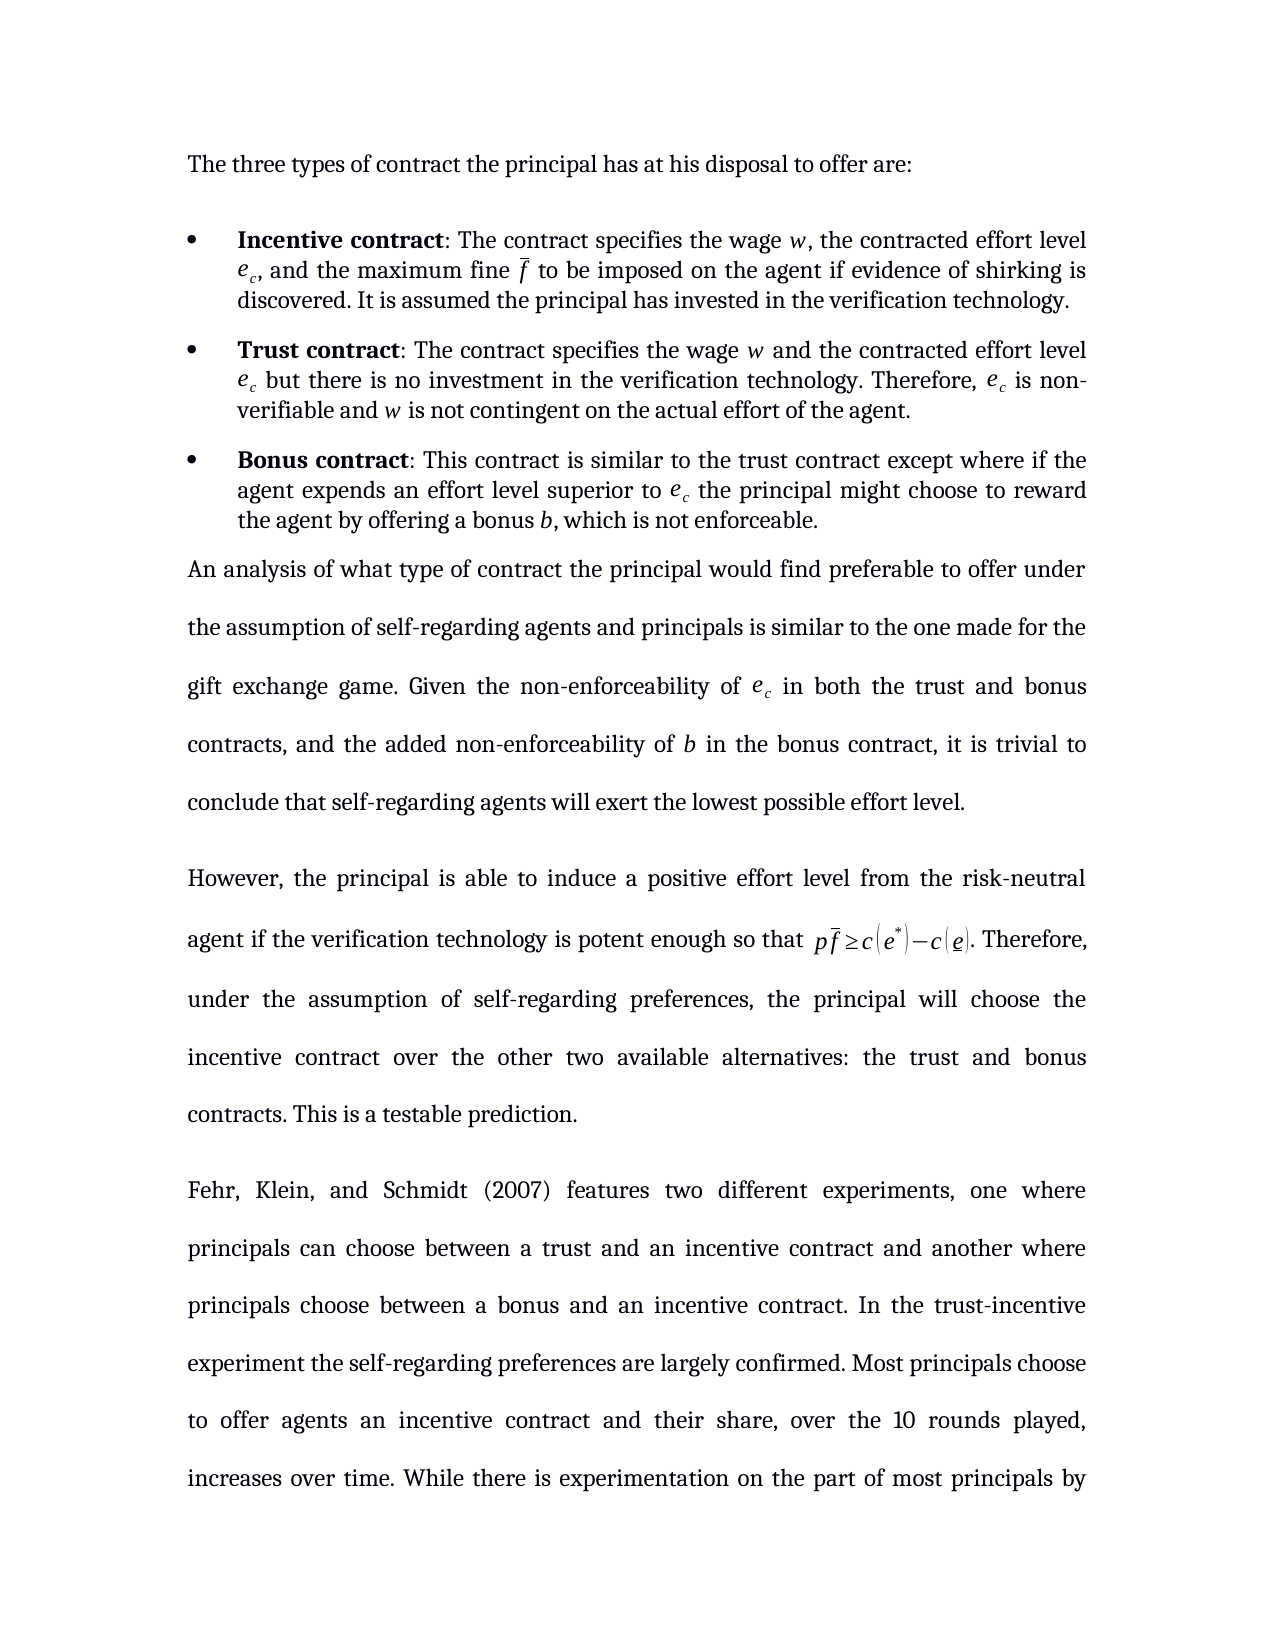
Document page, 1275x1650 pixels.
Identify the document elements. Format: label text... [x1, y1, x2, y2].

text The three types of contract the principal has at his disposal to offer are: [187, 150, 1087, 179]
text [187, 1176, 1087, 1492]
list Bonus contract: This contract is similar to the trust contract except where if the agent expends an effort level superior to the principal might choose to reward the agent by offering a bonus , which is not enforceable. [187, 446, 1087, 534]
text An analysis of what type of contract the principal would find preferable to offer under the assumption of self-regarding agents and principals is similar to the one made for the gift exchange game. Given the non-enforceability of in both the trust and bonus contracts, and the added non-enforceability of in the bonus contract, it is trivial to conclude that self-regarding agents will exert the lowest possible effort level. [187, 555, 1087, 817]
text However, the principal is able to induce a positive effort level from the risk-neutral agent if the verification technology is potent enough so that . Therefore, under the assumption of self-regarding preferences, the principal will choose the incentive contract over the other two available alternatives: the trust and bonus contracts. This is a testable prediction. [187, 864, 1087, 1129]
list Incentive contract: The contract specifies the wage , the contracted effort level , and the maximum fine to be imposed on the agent if evidence of shirking is discovered. It is assumed the principal has invested in the verification technology. [187, 226, 1087, 315]
list Trust contract: The contract specifies the wage and the contracted effort level but there is no investment in the verification technology. Therefore, is non-verifiable and is not contingent on the actual effort of the agent. [187, 336, 1087, 425]
